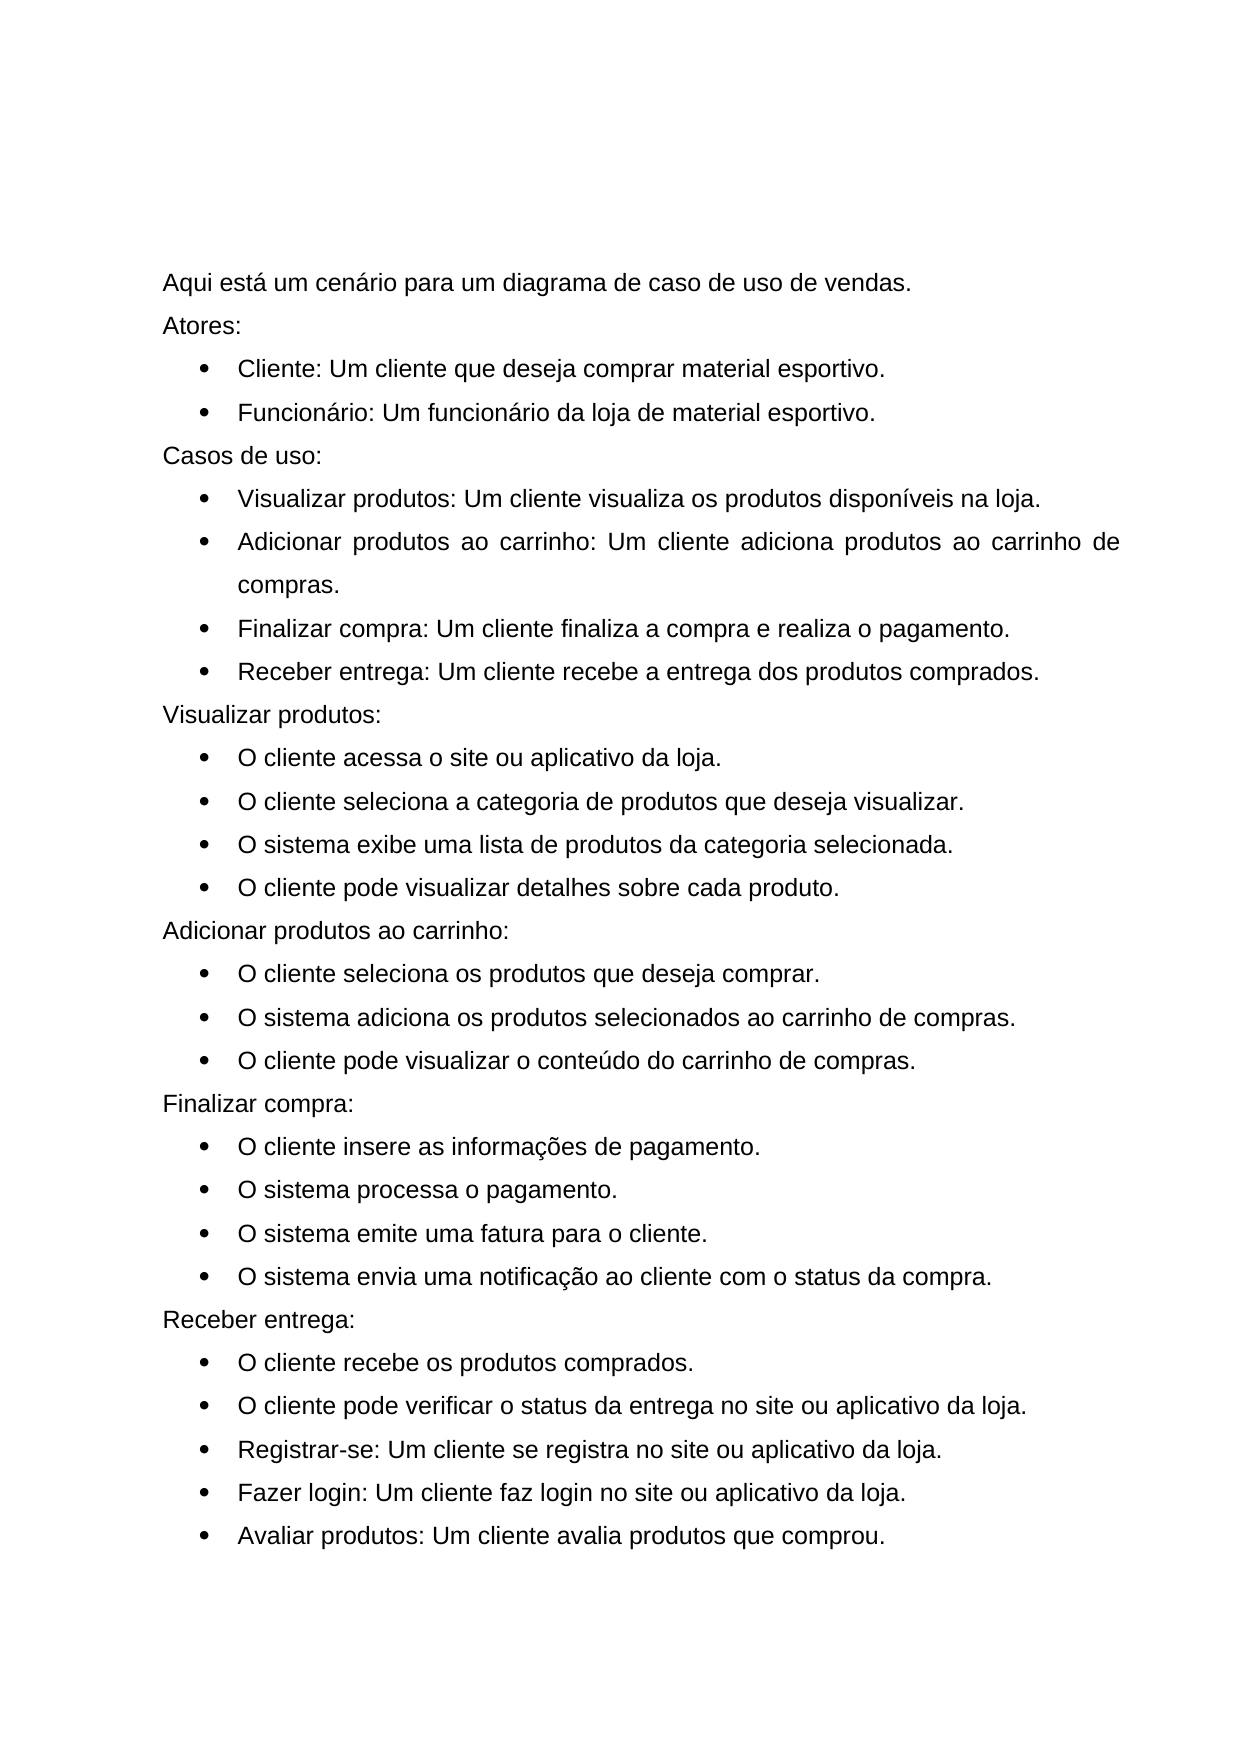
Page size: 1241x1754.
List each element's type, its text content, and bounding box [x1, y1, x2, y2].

list Visualizar produtos: Um cliente visualiza os produtos disponíveis na loja. [200, 484, 1122, 513]
list Cliente: Um cliente que deseja comprar material esportivo. [200, 354, 1122, 383]
list Avaliar produtos: Um cliente avalia produtos que comprou. [200, 1521, 1122, 1550]
list Registrar-se: Um cliente se registra no site ou aplicativo da loja. [200, 1434, 1122, 1463]
list O cliente pode verificar o status da entrega no site ou aplicativo da loja. [200, 1391, 1122, 1420]
list O sistema exibe uma lista de produtos da categoria selecionada. [200, 830, 1122, 858]
text Casos de uso: [162, 441, 1122, 470]
text Aqui está um cenário para um diagrama de caso de uso de vendas. [162, 268, 1122, 297]
list Fazer login: Um cliente faz login no site ou aplicativo da loja. [200, 1478, 1122, 1507]
text Adicionar produtos ao carrinho: [162, 916, 1122, 945]
text Atores: [162, 311, 1122, 340]
list O sistema processa o pagamento. [200, 1175, 1122, 1204]
list Adicionar produtos ao carrinho: Um cliente adiciona produtos ao carrinho de compras. [200, 527, 1122, 599]
list O cliente insere as informações de pagamento. [200, 1132, 1122, 1161]
list O cliente recebe os produtos comprados. [200, 1348, 1122, 1377]
text Receber entrega: [162, 1305, 1122, 1334]
list O cliente pode visualizar o conteúdo do carrinho de compras. [200, 1046, 1122, 1074]
list O cliente seleciona os produtos que deseja comprar. [200, 959, 1122, 988]
list O sistema emite uma fatura para o cliente. [200, 1218, 1122, 1247]
list Funcionário: Um funcionário da loja de material esportivo. [200, 398, 1122, 427]
list Finalizar compra: Um cliente finaliza a compra e realiza o pagamento. [200, 614, 1122, 642]
list O cliente acessa o site ou aplicativo da loja. [200, 743, 1122, 772]
list O sistema envia uma notificação ao cliente com o status da compra. [200, 1262, 1122, 1291]
text Visualizar produtos: [162, 700, 1122, 729]
list O cliente pode visualizar detalhes sobre cada produto. [200, 873, 1122, 902]
list O sistema adiciona os produtos selecionados ao carrinho de compras. [200, 1002, 1122, 1031]
text Finalizar compra: [162, 1089, 1122, 1118]
list Receber entrega: Um cliente recebe a entrega dos produtos comprados. [200, 657, 1122, 686]
list O cliente seleciona a categoria de produtos que deseja visualizar. [200, 786, 1122, 815]
